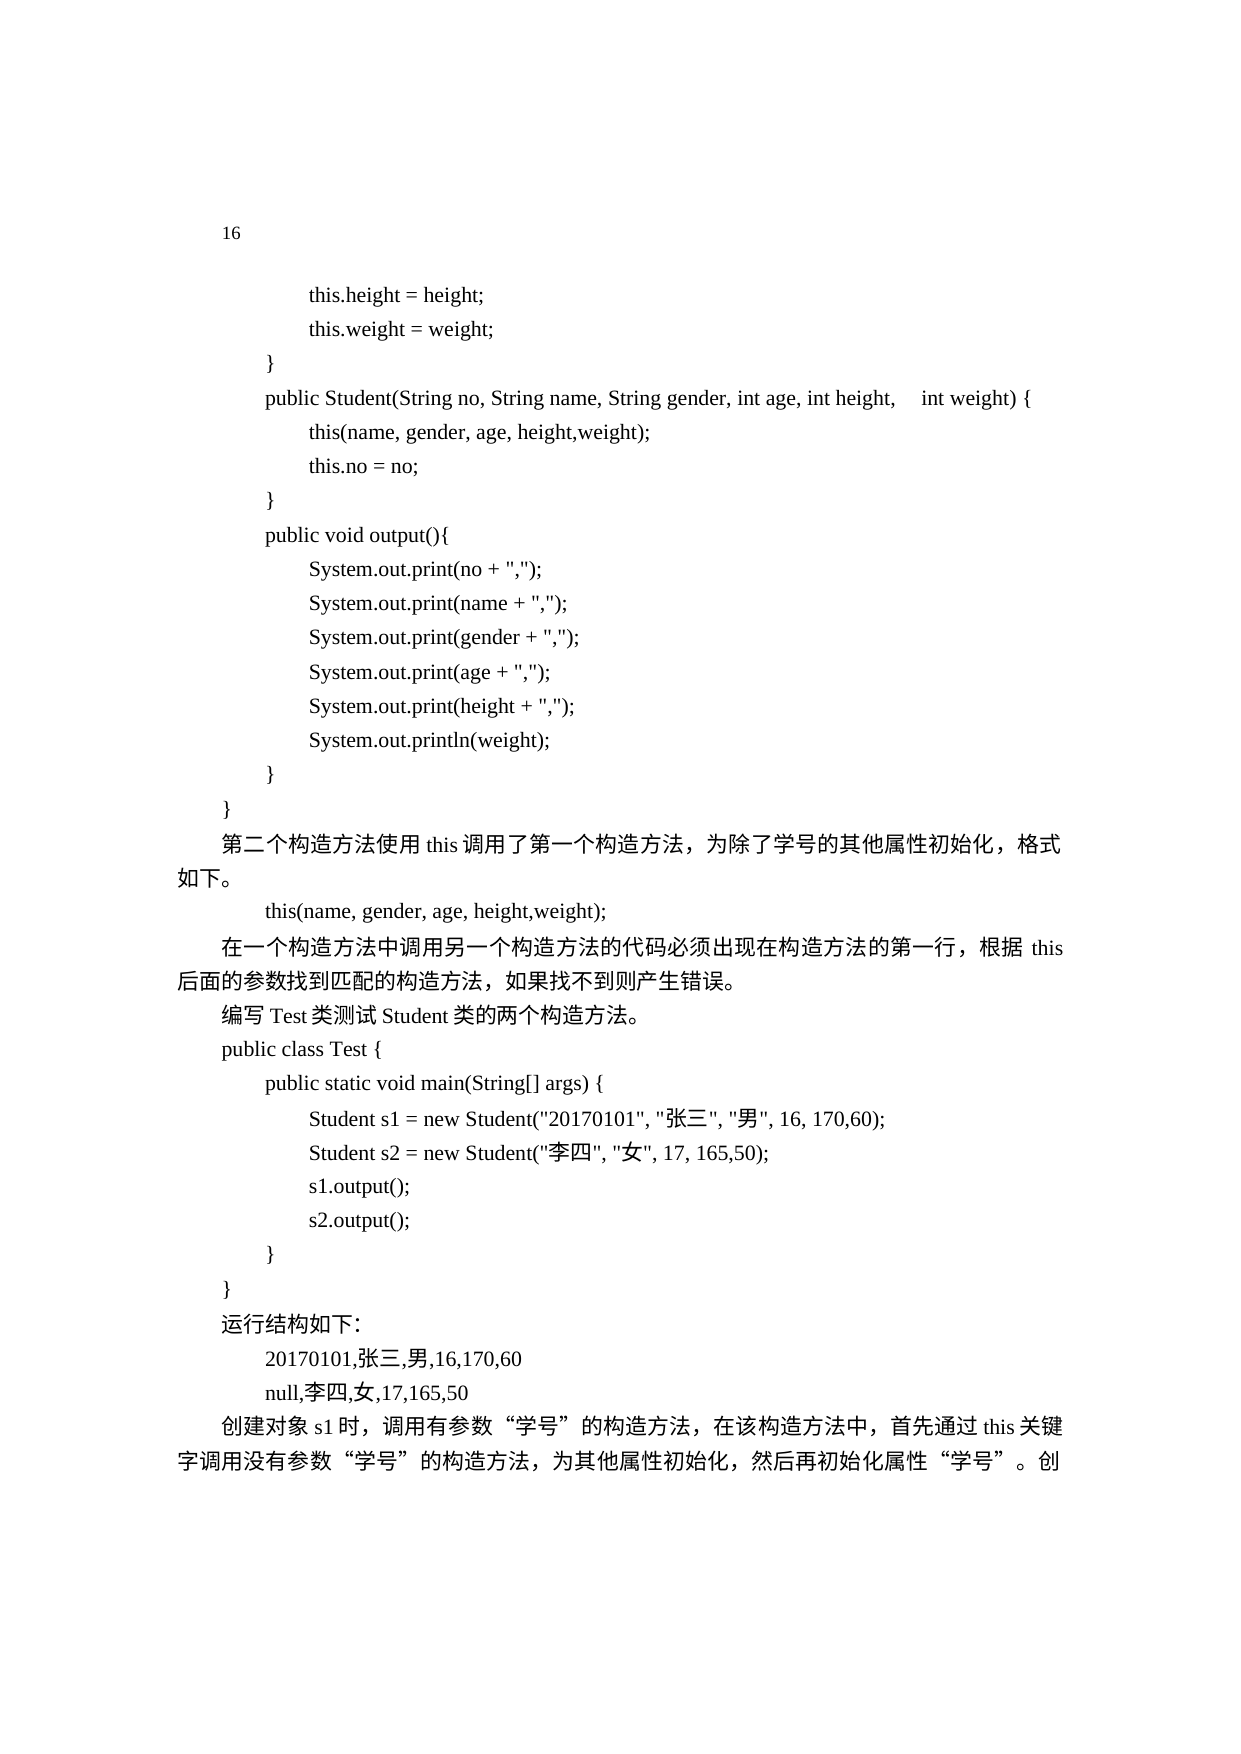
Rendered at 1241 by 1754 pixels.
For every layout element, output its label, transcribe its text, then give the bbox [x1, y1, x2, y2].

text System.out.print(height + ","); [177, 688, 1063, 723]
text null,李四,女,17,165,50 [220, 1374, 1063, 1408]
text this.height = height; [177, 277, 1063, 311]
text Student s2 = new Student("李四", "女", 17, 165,50); [177, 1134, 1063, 1168]
text } [177, 1237, 1063, 1271]
text public class Test { [177, 1031, 1063, 1065]
text 编写Test类测试Student类的两个构造方法。 [177, 997, 1063, 1031]
text } [177, 483, 1063, 517]
text public static void main(String[] args) { [177, 1065, 1063, 1100]
text } [177, 757, 1063, 791]
text public void output(){ [177, 517, 1063, 551]
text } [177, 1271, 1063, 1305]
text System.out.print(no + ","); [177, 551, 1063, 586]
text 20170101,张三,男,16,170,60 [220, 1339, 1063, 1374]
text Student s1 = new Student("20170101", "张三", "男", 16, 170,60); [177, 1100, 1063, 1134]
text this.weight = weight; [177, 311, 1063, 346]
text 运行结构如下： [177, 1305, 1063, 1339]
text System.out.print(age + ","); [177, 654, 1063, 688]
text this(name, gender, age, height,weight); [177, 414, 1063, 448]
text this.no = no; [177, 448, 1063, 483]
text 第二个构造方法使用this调用了第一个构造方法，为除了学号的其他属性初始化，格式如下。 [177, 826, 1063, 894]
text } [177, 791, 1063, 826]
text s1.output(); [177, 1168, 1063, 1202]
text s2.output(); [177, 1202, 1063, 1237]
text System.out.print(name + ","); [177, 586, 1063, 620]
text System.out.print(gender + ","); [177, 620, 1063, 654]
text } [177, 346, 1063, 380]
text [177, 1408, 1063, 1477]
text public Student(String no, String name, String gender, int age, int height, int weight) { [177, 380, 1063, 414]
text 在一个构造方法中调用另一个构造方法的代码必须出现在构造方法的第一行，根据this后面的参数找到匹配的构造方法，如果找不到则产生错误。 [177, 928, 1063, 997]
text this(name, gender, age, height,weight); [177, 894, 1063, 928]
text System.out.println(weight); [177, 723, 1063, 757]
